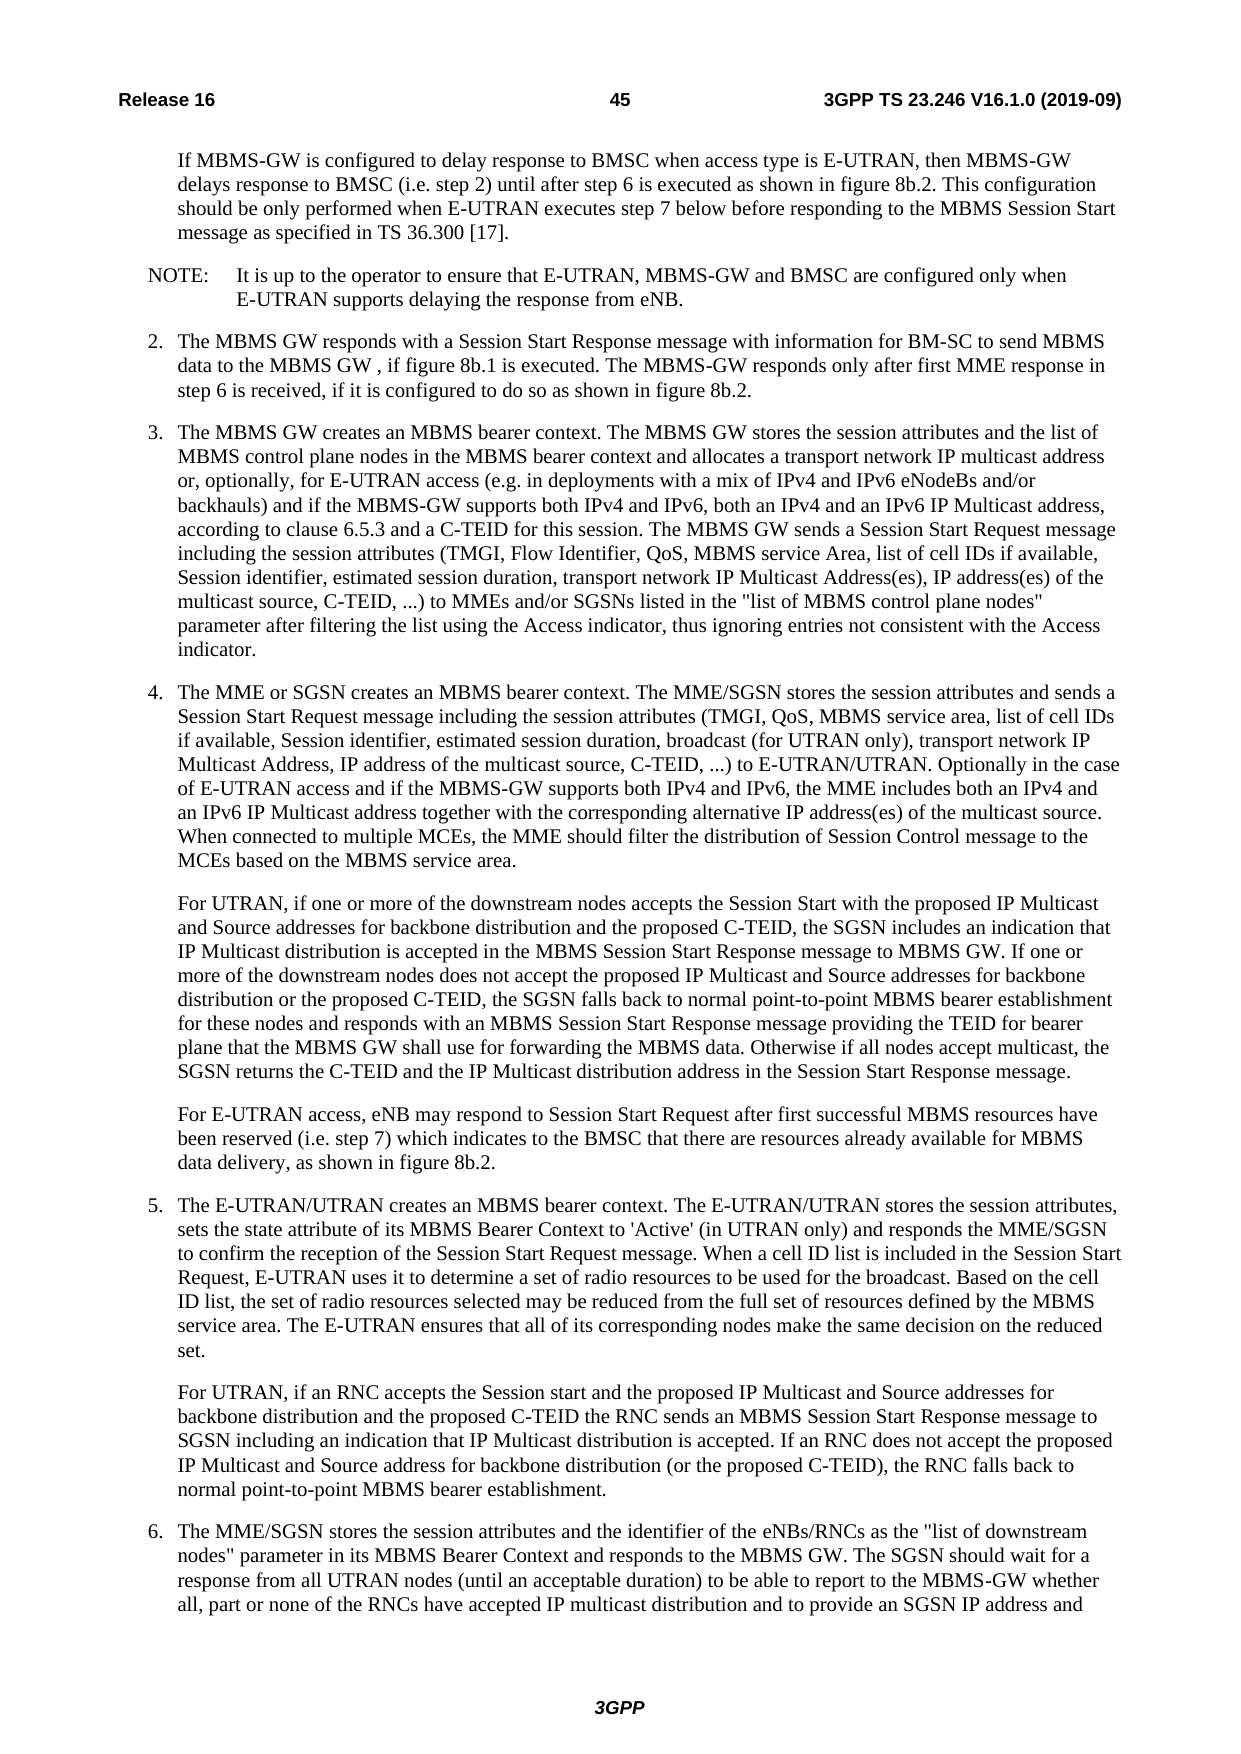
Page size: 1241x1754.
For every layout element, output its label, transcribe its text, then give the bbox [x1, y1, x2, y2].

text If MBMS-GW is configured to delay response to BMSC when access type is E-UTRAN, then MBMS-GW delays response to BMSC (i.e. step 2) until after step 6 is executed as shown in figure 8b.2. This configuration should be only performed when E-UTRAN executes step 7 below before responding to the MBMS Session Start message as specified in TS 36.300 [17]. [148, 147, 1122, 244]
text For E-UTRAN access, eNB may respond to Session Start Request after first successful MBMS resources have been reserved (i.e. step 7) which indicates to the BMSC that there are resources already available for MBMS data delivery, as shown in figure 8b.2. [148, 1102, 1122, 1174]
text 2. The MBMS GW responds with a Session Start Response message with information for BM-SC to send MBMS data to the MBMS GW , if figure 8b.1 is executed. The MBMS-GW responds only after first MME response in step 6 is received, if it is configured to do so as shown in figure 8b.2. [148, 329, 1122, 402]
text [148, 1519, 1122, 1616]
text For UTRAN, if one or more of the downstream nodes accepts the Session Start with the proposed IP Multicast and Source addresses for backbone distribution and the proposed C-TEID, the SGSN includes an indication that IP Multicast distribution is accepted in the MBMS Session Start Response message to MBMS GW. If one or more of the downstream nodes does not accept the proposed IP Multicast and Source addresses for backbone distribution or the proposed C-TEID, the SGSN falls back to normal point-to-point MBMS bearer establishment for these nodes and responds with an MBMS Session Start Response message providing the TEID for bearer plane that the MBMS GW shall use for forwarding the MBMS data. Otherwise if all nodes accept multicast, the SGSN returns the C-TEID and the IP Multicast distribution address in the Session Start Response message. [148, 891, 1122, 1083]
text 3. The MBMS GW creates an MBMS bearer context. The MBMS GW stores the session attributes and the list of MBMS control plane nodes in the MBMS bearer context and allocates a transport network IP multicast address or, optionally, for E-UTRAN access (e.g. in deployments with a mix of IPv4 and IPv6 eNodeBs and/or backhauls) and if the MBMS-GW supports both IPv4 and IPv6, both an IPv4 and an IPv6 IP Multicast address, according to clause 6.5.3 and a C-TEID for this session. The MBMS GW sends a Session Start Request message including the session attributes (TMGI, Flow Identifier, QoS, MBMS service Area, list of cell IDs if available, Session identifier, estimated session duration, transport network IP Multicast Address(es), IP address(es) of the multicast source, C-TEID, ...) to MMEs and/or SGSNs listed in the "list of MBMS control plane nodes" parameter after filtering the list using the Access indicator, thus ignoring entries not consistent with the Access indicator. [148, 420, 1122, 661]
text 5. The E-UTRAN/UTRAN creates an MBMS bearer context. The E-UTRAN/UTRAN stores the session attributes, sets the state attribute of its MBMS Bearer Context to 'Active' (in UTRAN only) and responds the MME/SGSN to confirm the reception of the Session Start Request message. When a cell ID list is included in the Session Start Request, E-UTRAN uses it to determine a set of radio resources to be used for the broadcast. Based on the cell ID list, the set of radio resources selected may be reduced from the full set of resources defined by the MBMS service area. The E-UTRAN ensures that all of its corresponding nodes make the same decision on the reduced set. [148, 1193, 1122, 1362]
text NOTE: It is up to the operator to ensure that E-UTRAN, MBMS-GW and BMSC are configured only when E-UTRAN supports delaying the response from eNB. [148, 262, 1122, 311]
text For UTRAN, if an RNC accepts the Session start and the proposed IP Multicast and Source addresses for backbone distribution and the proposed C-TEID the RNC sends an MBMS Session Start Response message to SGSN including an indication that IP Multicast distribution is accepted. If an RNC does not accept the proposed IP Multicast and Source address for backbone distribution (or the proposed C-TEID), the RNC falls back to normal point-to-point MBMS bearer establishment. [148, 1380, 1122, 1501]
text 4. The MME or SGSN creates an MBMS bearer context. The MME/SGSN stores the session attributes and sends a Session Start Request message including the session attributes (TMGI, QoS, MBMS service area, list of cell IDs if available, Session identifier, estimated session duration, broadcast (for UTRAN only), transport network IP Multicast Address, IP address of the multicast source, C-TEID, ...) to E-UTRAN/UTRAN. Optionally in the case of E-UTRAN access and if the MBMS-GW supports both IPv4 and IPv6, the MME includes both an IPv4 and an IPv6 IP Multicast address together with the corresponding alternative IP address(es) of the multicast source. When connected to multiple MCEs, the MME should filter the distribution of Session Control message to the MCEs based on the MBMS service area. [148, 680, 1122, 872]
